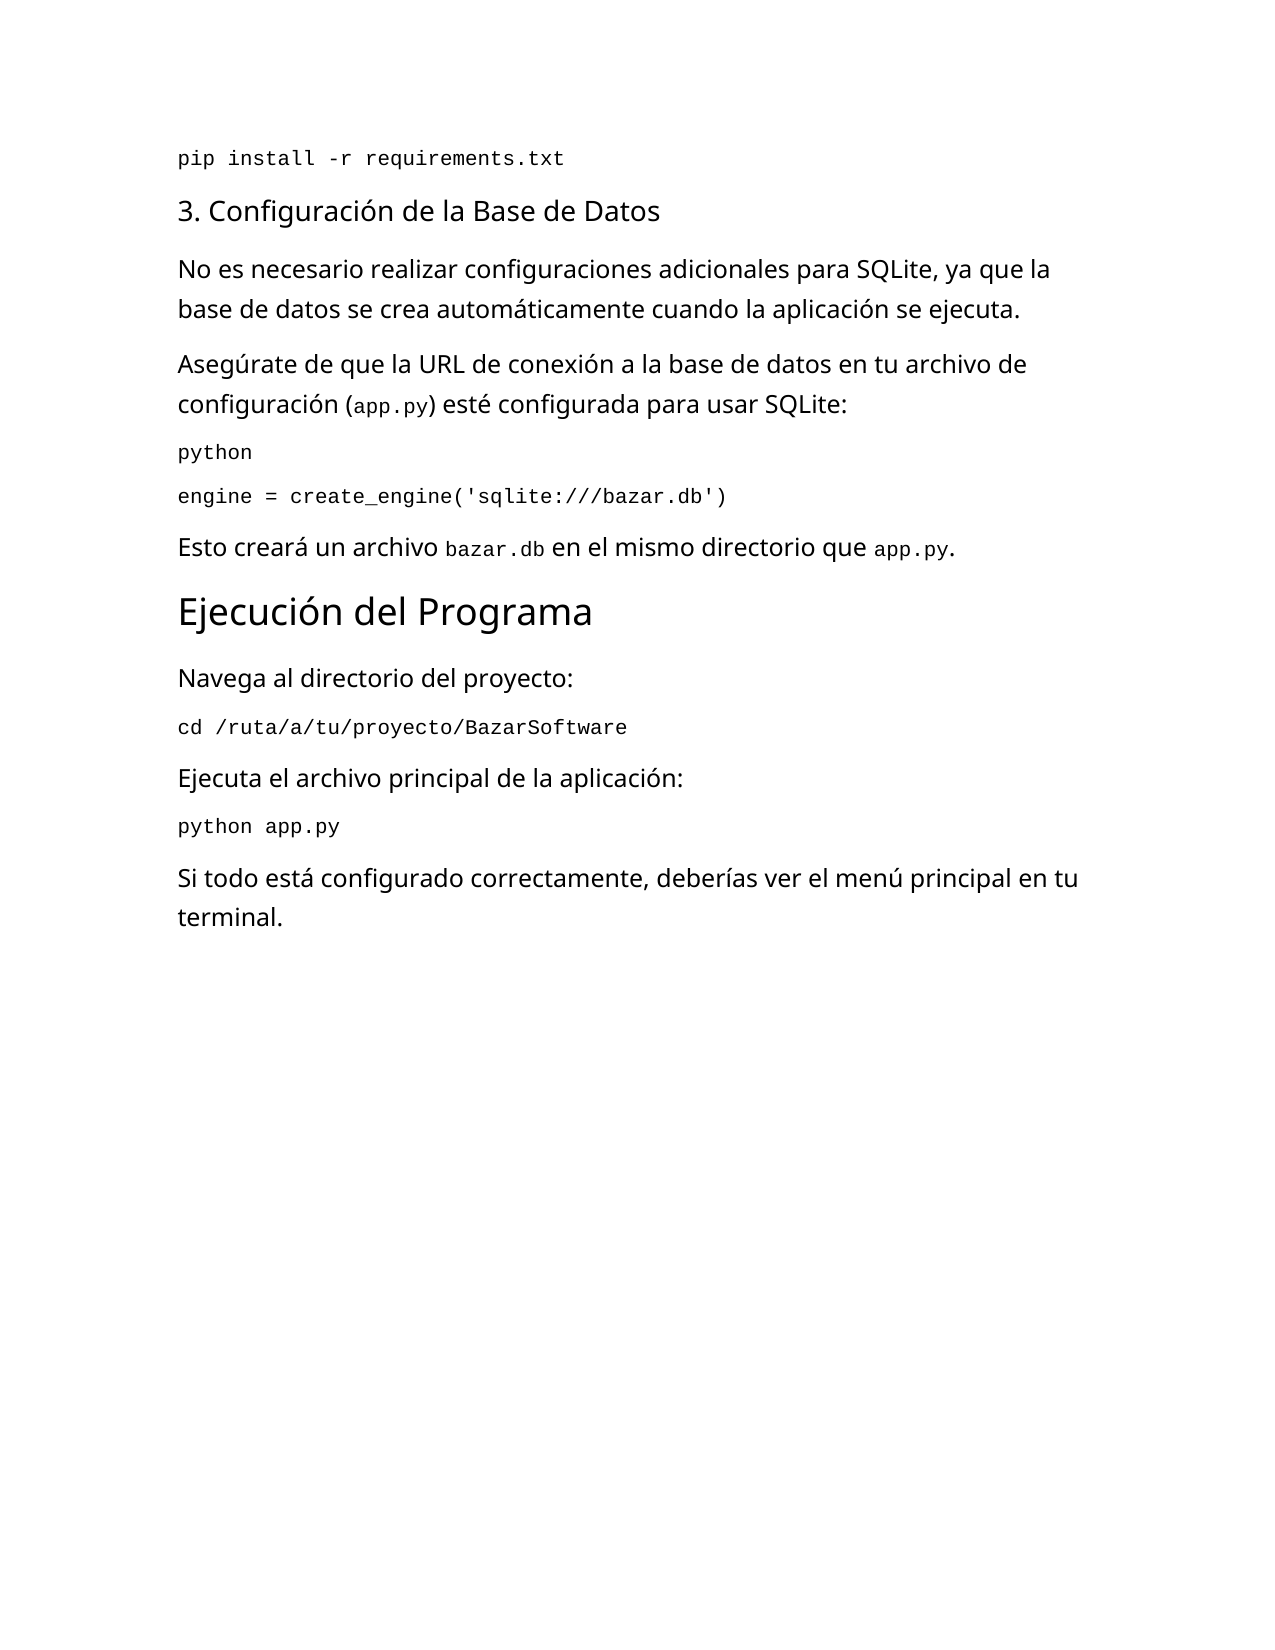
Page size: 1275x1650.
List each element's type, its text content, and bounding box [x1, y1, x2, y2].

text 3. Configuración de la Base de Datos [177, 191, 1098, 230]
text Navega al directorio del proyecto: [177, 661, 1098, 695]
text Ejecuta el archivo principal de la aplicación: [177, 761, 1098, 795]
text Asegúrate de que la URL de conexión a la base de datos en tu archivo de configuración (app.py) esté configurada para usar SQLite: [177, 347, 1098, 420]
text pip install -r requirements.txt [177, 148, 1098, 171]
text Esto creará un archivo bazar.db en el mismo directorio que app.py. [177, 530, 1098, 564]
text Si todo está configurado correctamente, deberías ver el menú principal en tu terminal. [177, 860, 1098, 934]
text Ejecución del Programa [177, 586, 1098, 637]
text No es necesario realizar configuraciones adicionales para SQLite, ya que la base de datos se crea automáticamente cuando la aplicación se ejecuta. [177, 252, 1098, 325]
text python [177, 442, 1098, 466]
text cd /ruta/a/tu/proyecto/BazarSoftware [177, 717, 1098, 741]
text python app.py [177, 817, 1098, 840]
text engine = create_engine('sqlite:///bazar.db') [177, 486, 1098, 510]
